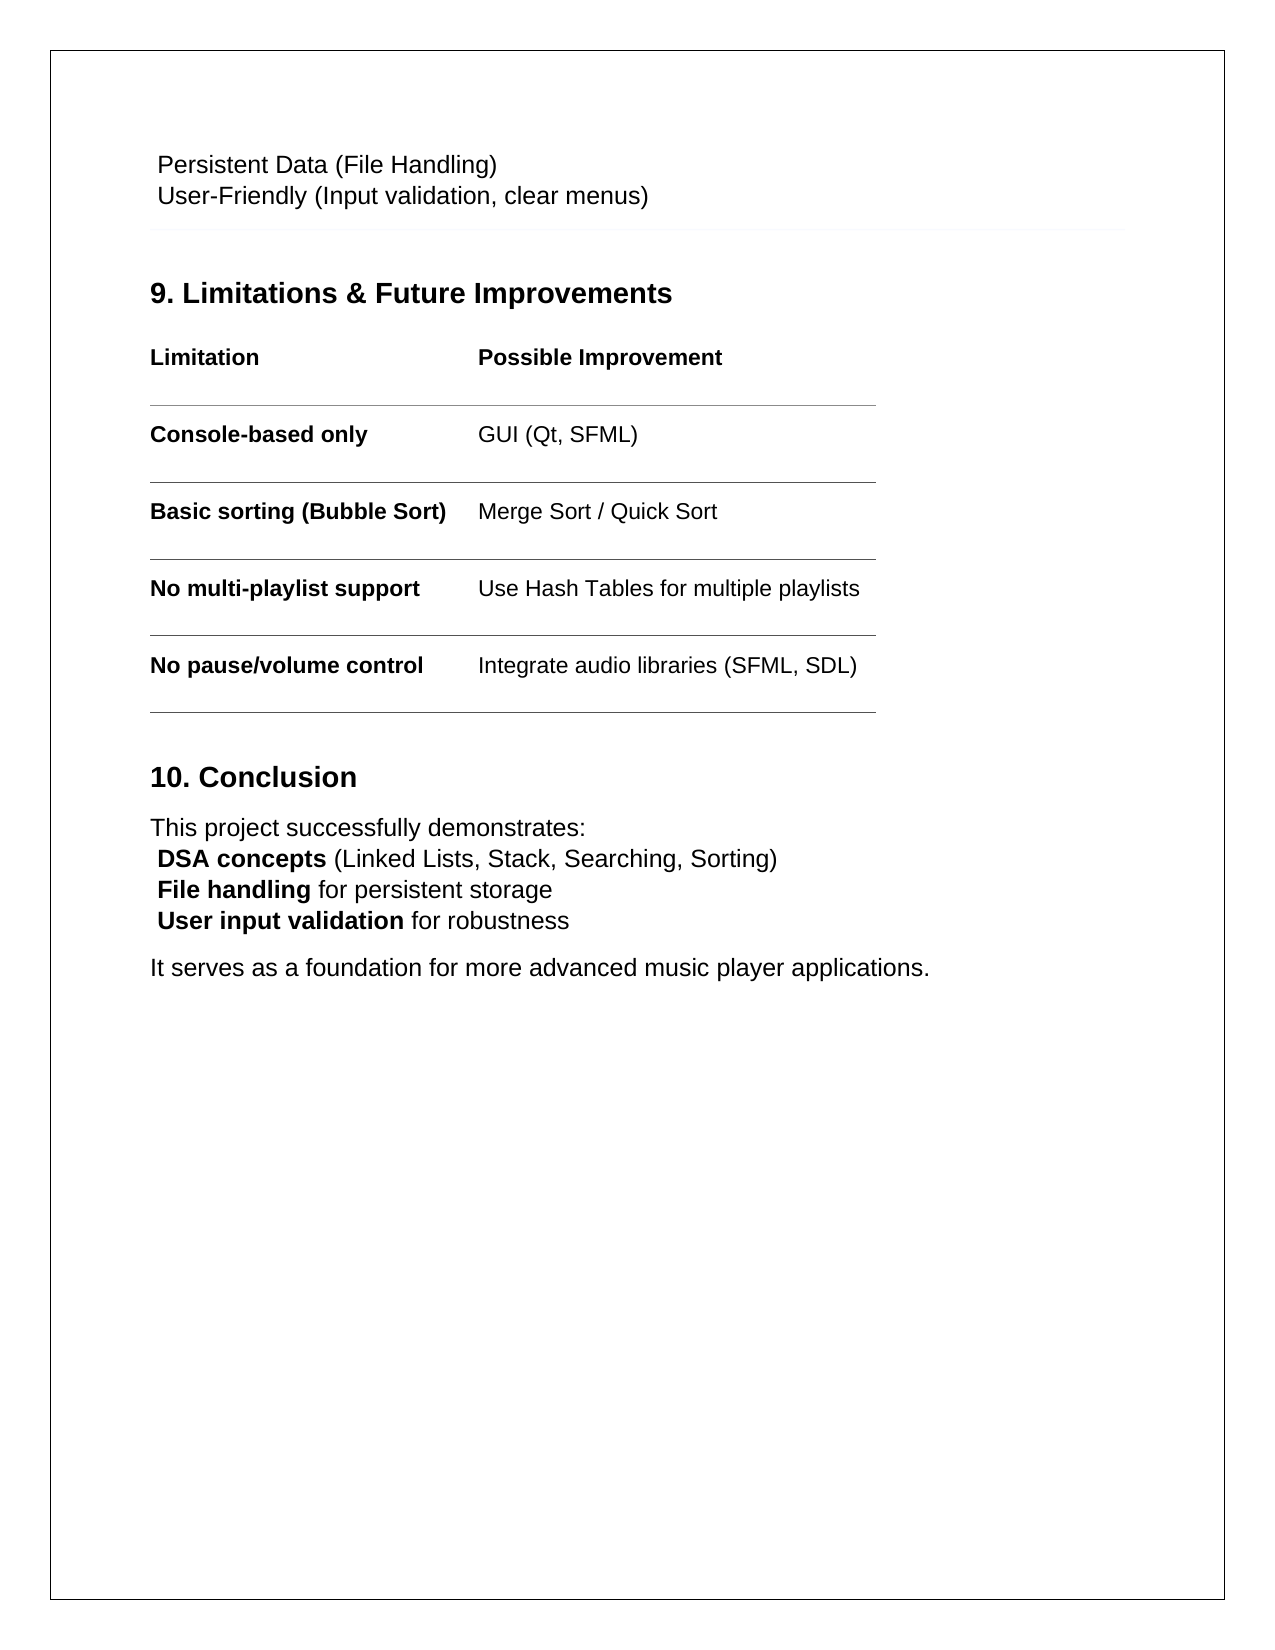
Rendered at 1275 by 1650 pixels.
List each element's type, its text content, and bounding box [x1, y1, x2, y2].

text 9. Limitations & Future Improvements [150, 276, 1125, 309]
table_header Possible Improvement [462, 329, 876, 405]
table_cell Console-based only [150, 406, 462, 482]
table_header Limitation [150, 329, 462, 405]
table_cell No pause/volume control [150, 636, 462, 712]
text 10. Conclusion [150, 760, 1125, 793]
table_cell Use Hash Tables for multiple playlists [462, 560, 876, 635]
table_cell GUI (Qt, SFML) [462, 406, 876, 482]
table_cell Basic sorting (Bubble Sort) [150, 483, 462, 558]
table_cell Merge Sort / Quick Sort [462, 483, 876, 558]
table_cell No multi-playlist support [150, 560, 462, 635]
text This project successfully demonstrates: DSA concepts (Linked Lists, Stack, Searching, Sorting) File handling for persistent storage User input validation for robustness [150, 812, 1125, 934]
table_cell Integrate audio libraries (SFML, SDL) [462, 636, 876, 712]
text It serves as a foundation for more advanced music player applications. [150, 953, 1125, 982]
